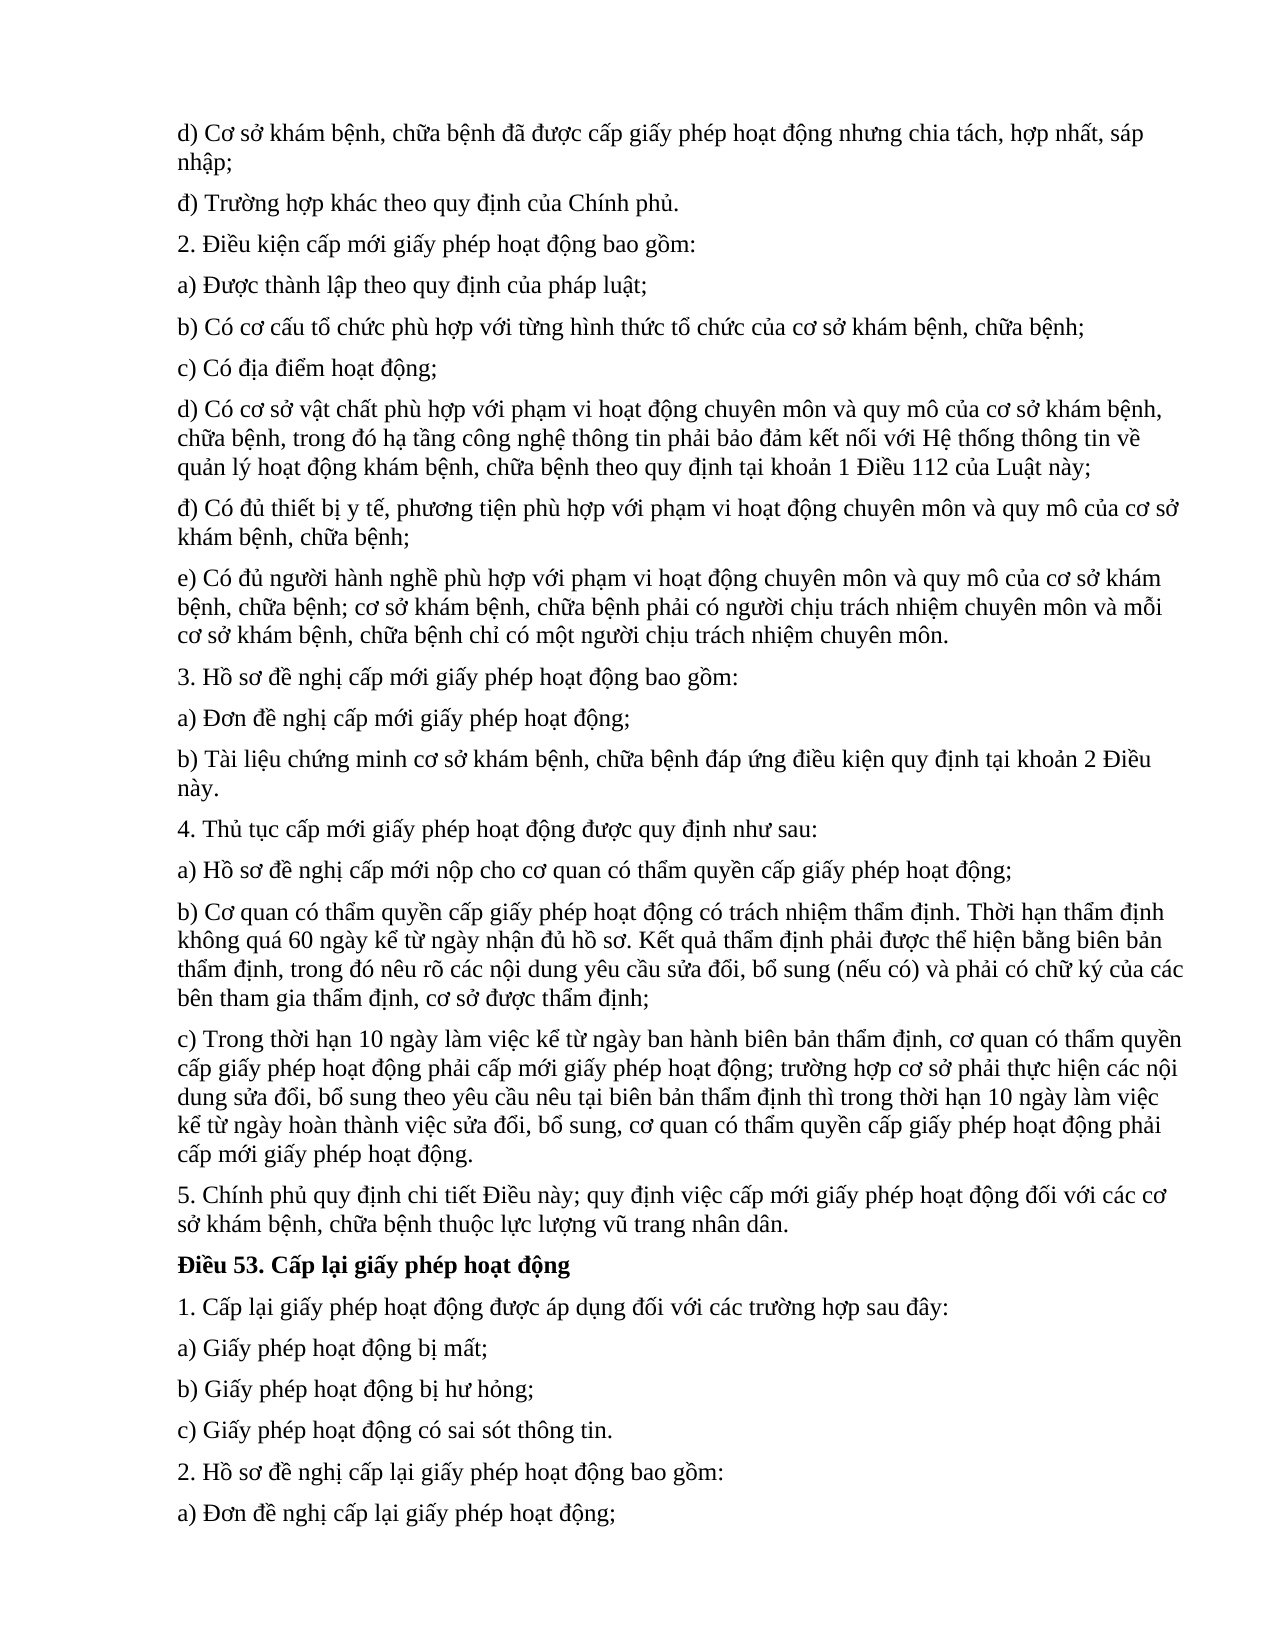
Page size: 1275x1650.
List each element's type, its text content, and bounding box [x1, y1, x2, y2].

text 4. Thủ tục cấp mới giấy phép hoạt động được quy định như sau: [177, 814, 1186, 843]
text a) Hồ sơ đề nghị cấp mới nộp cho cơ quan có thẩm quyền cấp giấy phép hoạt động; [177, 856, 1186, 884]
text đ) Có đủ thiết bị y tế, phương tiện phù hợp với phạm vi hoạt động chuyên môn và quy mô của cơ sở khám bệnh, chữa bệnh; [177, 493, 1186, 551]
text c) Có địa điểm hoạt động; [177, 353, 1186, 382]
text 2. Hồ sơ đề nghị cấp lại giấy phép hoạt động bao gồm: [177, 1457, 1186, 1486]
text b) Tài liệu chứng minh cơ sở khám bệnh, chữa bệnh đáp ứng điều kiện quy định tại khoản 2 Điều này. [177, 744, 1186, 802]
text đ) Trường hợp khác theo quy định của Chính phủ. [177, 188, 1186, 217]
text a) Giấy phép hoạt động bị mất; [177, 1333, 1186, 1362]
text b) Giấy phép hoạt động bị hư hỏng; [177, 1374, 1186, 1403]
text a) Đơn đề nghị cấp lại giấy phép hoạt động; [177, 1498, 1186, 1527]
text 5. Chính phủ quy định chi tiết Điều này; quy định việc cấp mới giấy phép hoạt động đối với các cơ sở khám bệnh, chữa bệnh thuộc lực lượng vũ trang nhân dân. [177, 1181, 1186, 1238]
text 3. Hồ sơ đề nghị cấp mới giấy phép hoạt động bao gồm: [177, 662, 1186, 691]
text a) Được thành lập theo quy định của pháp luật; [177, 271, 1186, 299]
text b) Cơ quan có thẩm quyền cấp giấy phép hoạt động có trách nhiệm thẩm định. Thời hạn thẩm định không quá 60 ngày kể từ ngày nhận đủ hồ sơ. Kết quả thẩm định phải được thể hiện bằng biên bản thẩm định, trong đó nêu rõ các nội dung yêu cầu sửa đổi, bổ sung (nếu có) và phải có chữ ký của các bên tham gia thẩm định, cơ sở được thẩm định; [177, 897, 1186, 1012]
text 1. Cấp lại giấy phép hoạt động được áp dụng đối với các trường hợp sau đây: [177, 1292, 1186, 1321]
text b) Có cơ cấu tổ chức phù hợp với từng hình thức tổ chức của cơ sở khám bệnh, chữa bệnh; [177, 312, 1186, 341]
text d) Cơ sở khám bệnh, chữa bệnh đã được cấp giấy phép hoạt động nhưng chia tách, hợp nhất, sáp nhập; [177, 118, 1186, 176]
text d) Có cơ sở vật chất phù hợp với phạm vi hoạt động chuyên môn và quy mô của cơ sở khám bệnh, chữa bệnh, trong đó hạ tầng công nghệ thông tin phải bảo đảm kết nối với Hệ thống thông tin về quản lý hoạt động khám bệnh, chữa bệnh theo quy định tại khoản 1 Điều 112 của Luật này; [177, 394, 1186, 481]
text c) Trong thời hạn 10 ngày làm việc kể từ ngày ban hành biên bản thẩm định, cơ quan có thẩm quyền cấp giấy phép hoạt động phải cấp mới giấy phép hoạt động; trường hợp cơ sở phải thực hiện các nội dung sửa đổi, bổ sung theo yêu cầu nêu tại biên bản thẩm định thì trong thời hạn 10 ngày làm việc kể từ ngày hoàn thành việc sửa đổi, bổ sung, cơ quan có thẩm quyền cấp giấy phép hoạt động phải cấp mới giấy phép hoạt động. [177, 1024, 1186, 1168]
text c) Giấy phép hoạt động có sai sót thông tin. [177, 1416, 1186, 1444]
text Điều 53. Cấp lại giấy phép hoạt động [177, 1251, 1186, 1279]
text a) Đơn đề nghị cấp mới giấy phép hoạt động; [177, 703, 1186, 732]
text 2. Điều kiện cấp mới giấy phép hoạt động bao gồm: [177, 229, 1186, 258]
text e) Có đủ người hành nghề phù hợp với phạm vi hoạt động chuyên môn và quy mô của cơ sở khám bệnh, chữa bệnh; cơ sở khám bệnh, chữa bệnh phải có người chịu trách nhiệm chuyên môn và mỗi cơ sở khám bệnh, chữa bệnh chỉ có một người chịu trách nhiệm chuyên môn. [177, 563, 1186, 649]
